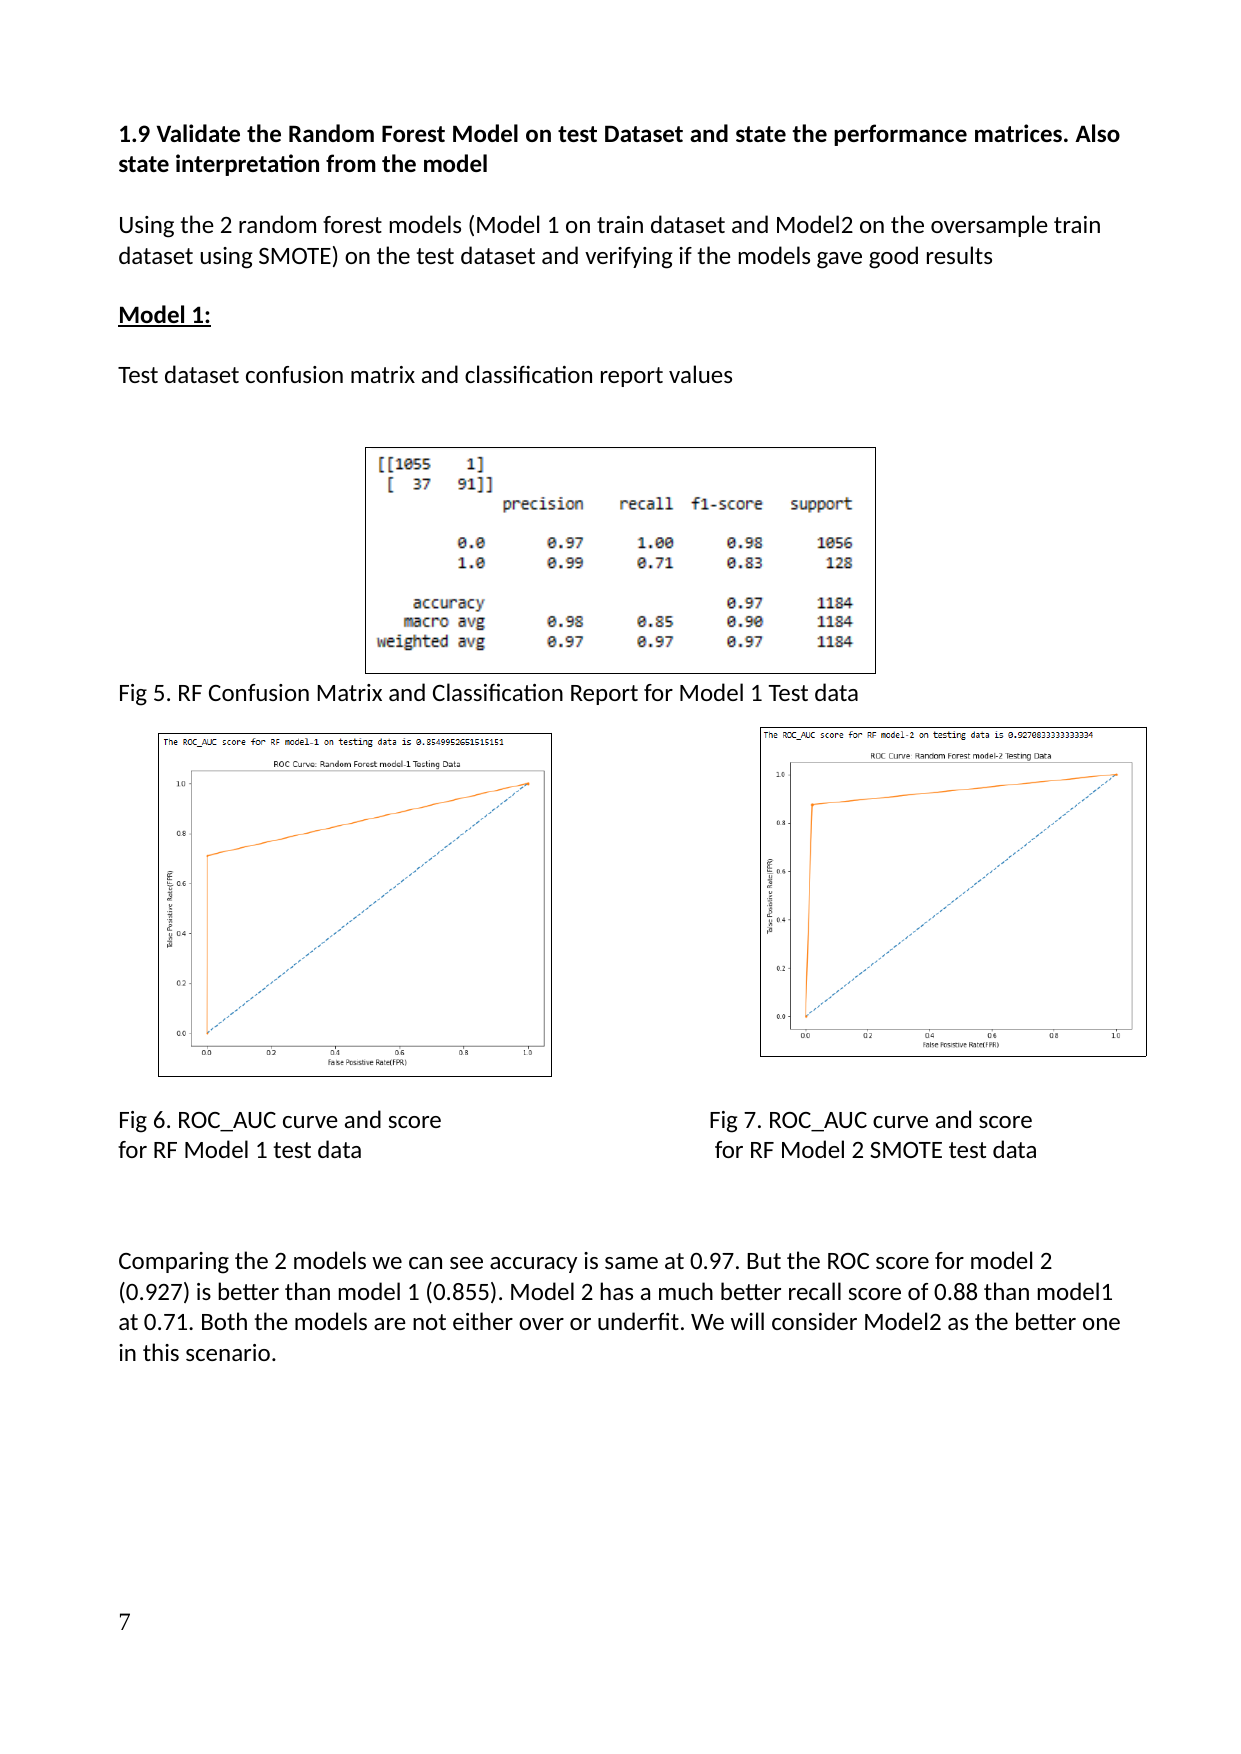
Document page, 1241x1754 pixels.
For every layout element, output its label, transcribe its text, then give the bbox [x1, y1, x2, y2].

text Fig 5. RF Confusion Matrix and Classification Report for Model 1 Test data [118, 677, 1122, 707]
text Fig 6. ROC_AUC curve and score Fig 7. ROC_AUC curve and score [118, 1104, 1122, 1134]
picture [367, 448, 874, 672]
picture [761, 728, 1146, 1056]
text 1.9 Validate the Random Forest Model on test Dataset and state the performance matrices. Also state interpretation from the model [118, 118, 1122, 179]
text Using the 2 random forest models (Model 1 on train dataset and Model2 on the oversample train dataset using SMOTE) on the test dataset and verifying if the models gave good results [118, 210, 1122, 271]
text Model 1: [118, 299, 1122, 330]
text for RF Model 1 test data for RF Model 2 SMOTE test data [118, 1134, 1122, 1165]
picture [159, 734, 551, 1076]
text Test dataset confusion matrix and classification report values [118, 359, 1122, 389]
text Comparing the 2 models we can see accuracy is same at 0.97. But the ROC score for model 2 (0.927) is better than model 1 (0.855). Model 2 has a much better recall score of 0.88 than model1 at 0.71. Both the models are not either over or underfit. We will consider Model2 as the better one in this scenario. [118, 1245, 1122, 1367]
